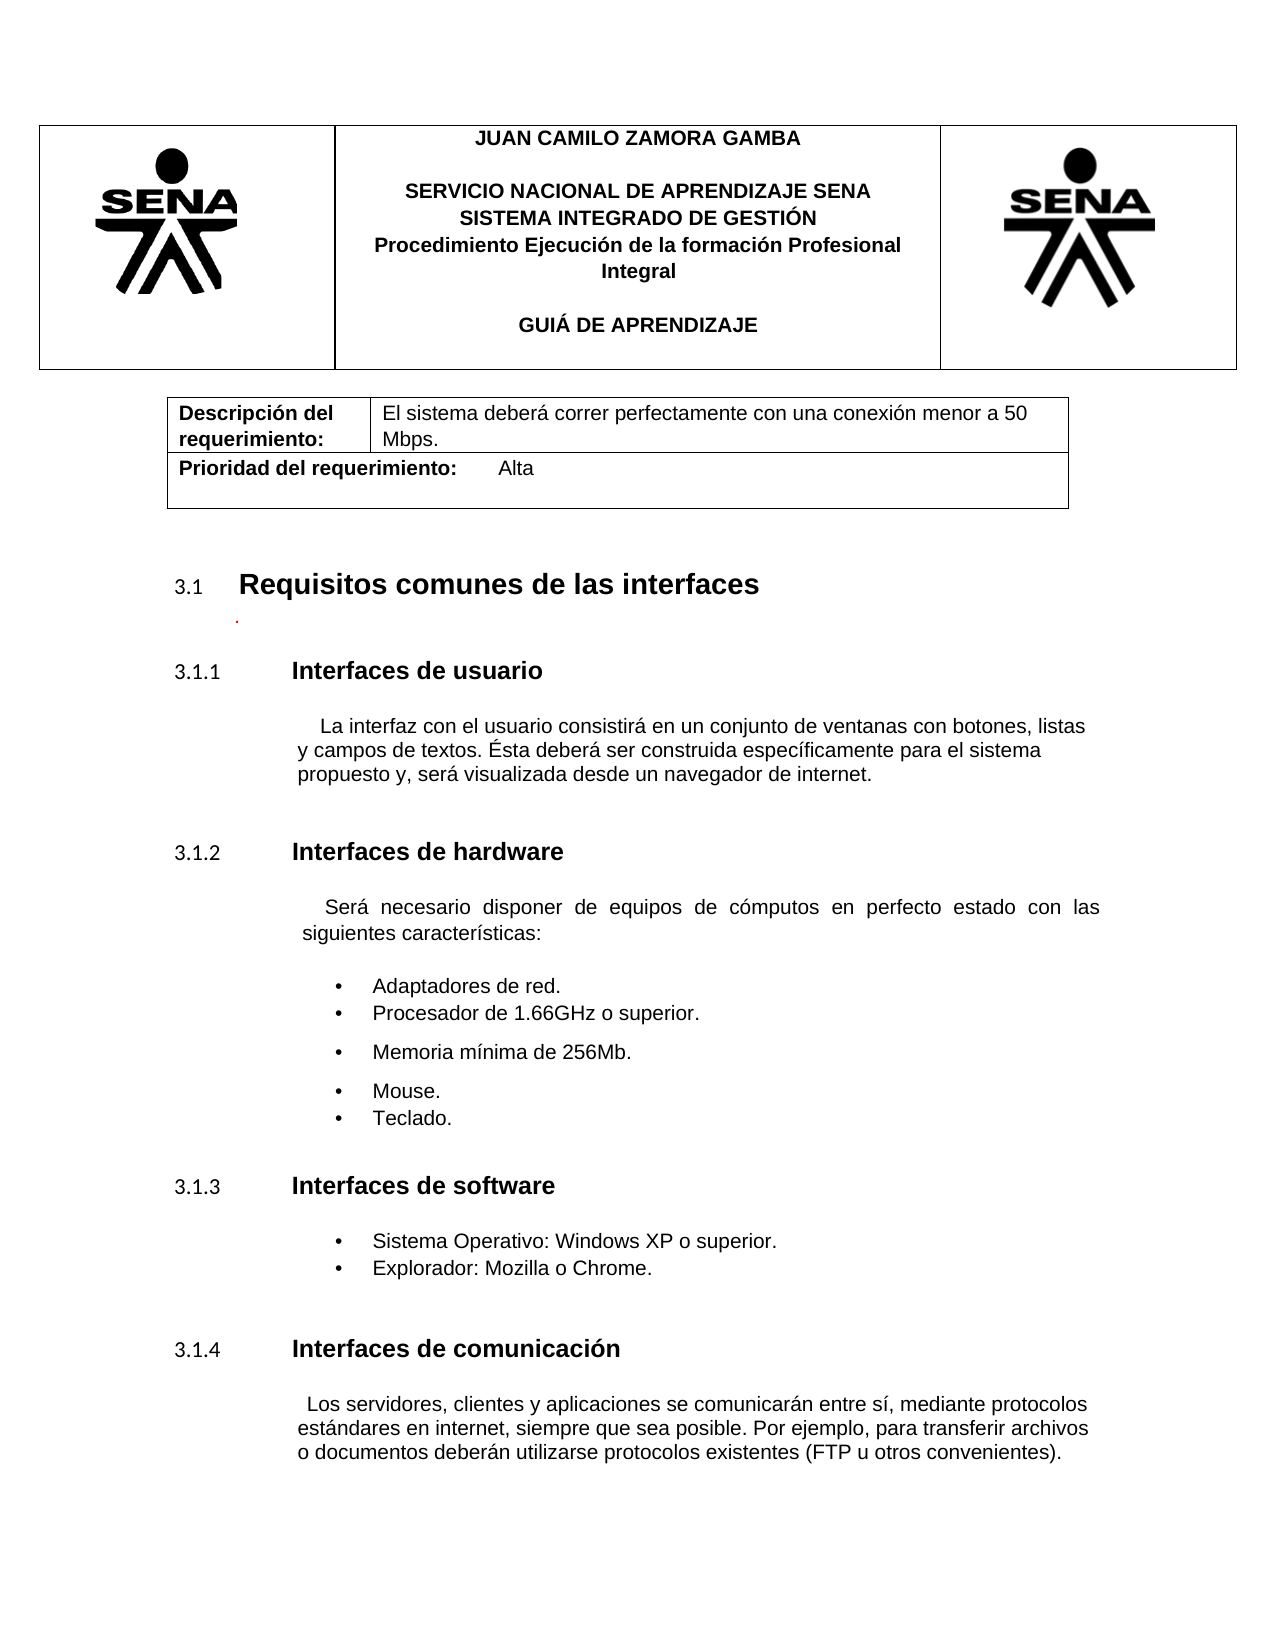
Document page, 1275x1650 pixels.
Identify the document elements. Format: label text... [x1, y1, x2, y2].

subtitle 3.1 Requisitos comunes de las interfaces [174, 567, 1102, 601]
subtitle 3.1.3 Interfaces de software [174, 1171, 1102, 1200]
list Teclado. [335, 1106, 1101, 1129]
list Memoria mínima de 256Mb. [335, 1040, 1101, 1064]
list Adaptadores de red. [335, 974, 1101, 998]
text . [235, 603, 273, 627]
table_cell El sistema deberá correr perfectamente con una conexión menor a 50 Mbps. [371, 398, 1068, 452]
picture [95, 146, 237, 294]
subtitle 3.1.1 Interfaces de usuario [174, 656, 1102, 685]
subtitle 3.1.2 Interfaces de hardware [174, 837, 1102, 867]
text La interfaz con el usuario consistirá en un conjunto de ventanas con botones, listas y campos de textos. Ésta deberá ser construida específicamente para el sistema propuesto y, será visualizada desde un navegador de internet. [297, 713, 1102, 785]
list Mouse. [335, 1079, 1101, 1103]
text Los servidores, clientes y aplicaciones se comunicarán entre sí, mediante protocolos estándares en internet, siempre que sea posible. Por ejemplo, para transferir archivos o documentos deberán utilizarse protocolos existentes (FTP u otros convenientes). [297, 1392, 1102, 1463]
picture [1003, 146, 1156, 310]
text Será necesario disponer de equipos de cómputos en perfecto estado con las siguientes características: [302, 895, 1101, 945]
list Procesador de 1.66GHz o superior. [335, 1001, 1101, 1025]
table_cell Prioridad del requerimiento: Alta [168, 453, 1068, 507]
list Explorador: Mozilla o Chrome. [335, 1256, 1101, 1279]
table_cell Descripción del requerimiento: [168, 398, 370, 452]
subtitle 3.1.4 Interfaces de comunicación [174, 1334, 1102, 1363]
list Sistema Operativo: Windows XP o superior. [335, 1229, 1101, 1253]
